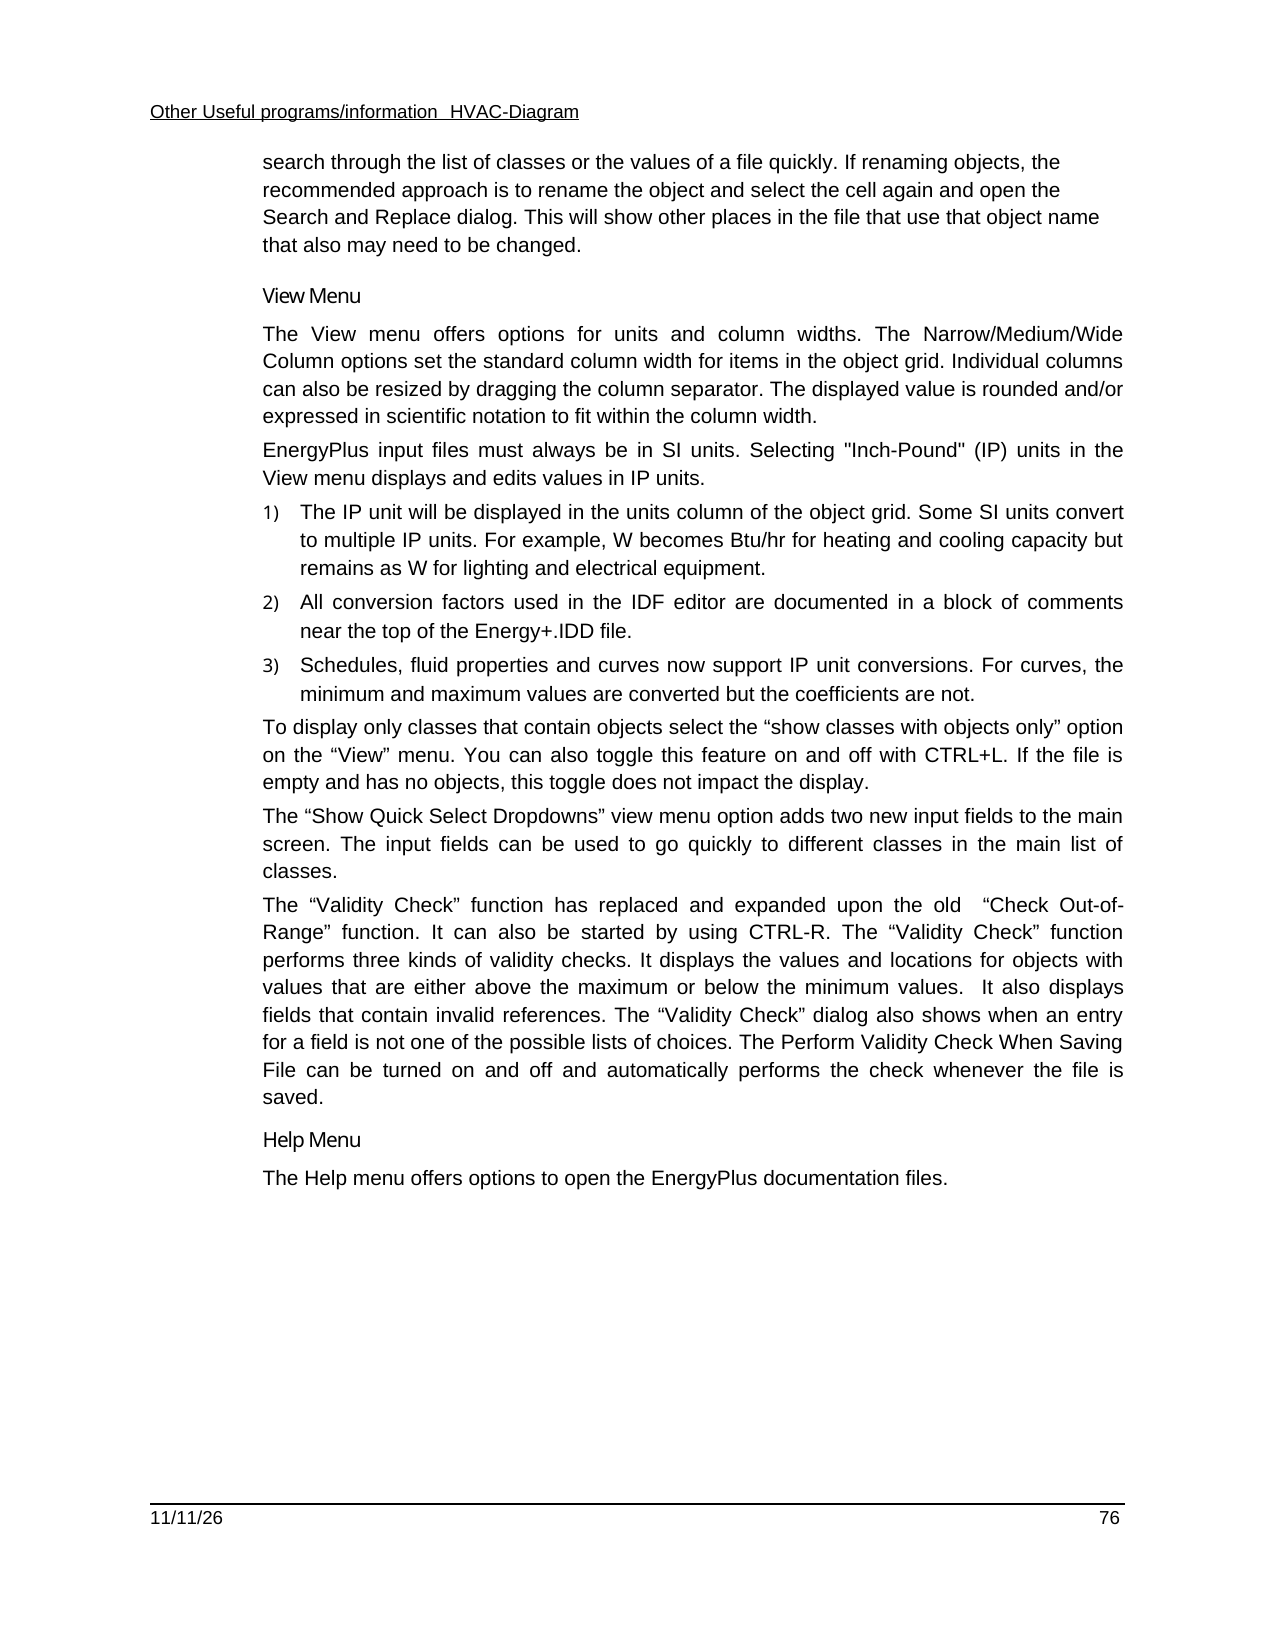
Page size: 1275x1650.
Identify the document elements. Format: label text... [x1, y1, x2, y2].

text The View menu offers options for units and column widths. The Narrow/Medium/Wide Column options set the standard column width for items in the object grid. Individual columns can also be resized by dragging the column separator. The displayed value is rounded and/or expressed in scientific notation to fit within the column width. [262, 322, 1125, 428]
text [262, 150, 1125, 256]
text EnergyPlus input files must always be in SI units. Selecting "Inch-Pound" (IP) units in the View menu displays and edits values in IP units. [262, 438, 1125, 489]
list The IP unit will be displayed in the units column of the object grid. Some SI units convert to multiple IP units. For example, W becomes Btu/hr for heating and cooling capacity but remains as W for lighting and electrical equipment. [262, 499, 1125, 580]
text To display only classes that contain objects select the “show classes with objects only” option on the “View” menu. You can also toggle this feature on and off with CTRL+L. If the file is empty and has no objects, this toggle does not impact the display. [262, 715, 1125, 794]
list Schedules, fluid properties and curves now support IP unit conversions. For curves, the minimum and maximum values are converted but the coefficients are not. [262, 652, 1125, 705]
text The Help menu offers options to open the EnergyPlus documentation files. [262, 1166, 1125, 1190]
list All conversion factors used in the IDF editor are documented in a block of comments near the top of the Energy+.IDD file. [262, 589, 1125, 643]
text The “Validity Check” function has replaced and expanded upon the old “Check Out-of-Range” function. It can also be started by using CTRL-R. The “Validity Check” function performs three kinds of validity checks. It displays the values and locations for objects with values that are either above the maximum or below the minimum values. It also displays fields that contain invalid references. The “Validity Check” dialog also shows when an entry for a field is not one of the possible lists of choices. The Perform Validity Check When Saving File can be turned on and off and automatically performs the check whenever the file is saved. [262, 893, 1125, 1109]
subtitle View Menu [262, 281, 1125, 309]
subtitle Help Menu [262, 1125, 1125, 1154]
text The “Show Quick Select Dropdowns” view menu option adds two new input fields to the main screen. The input fields can be used to go quickly to different classes in the main list of classes. [262, 804, 1125, 883]
